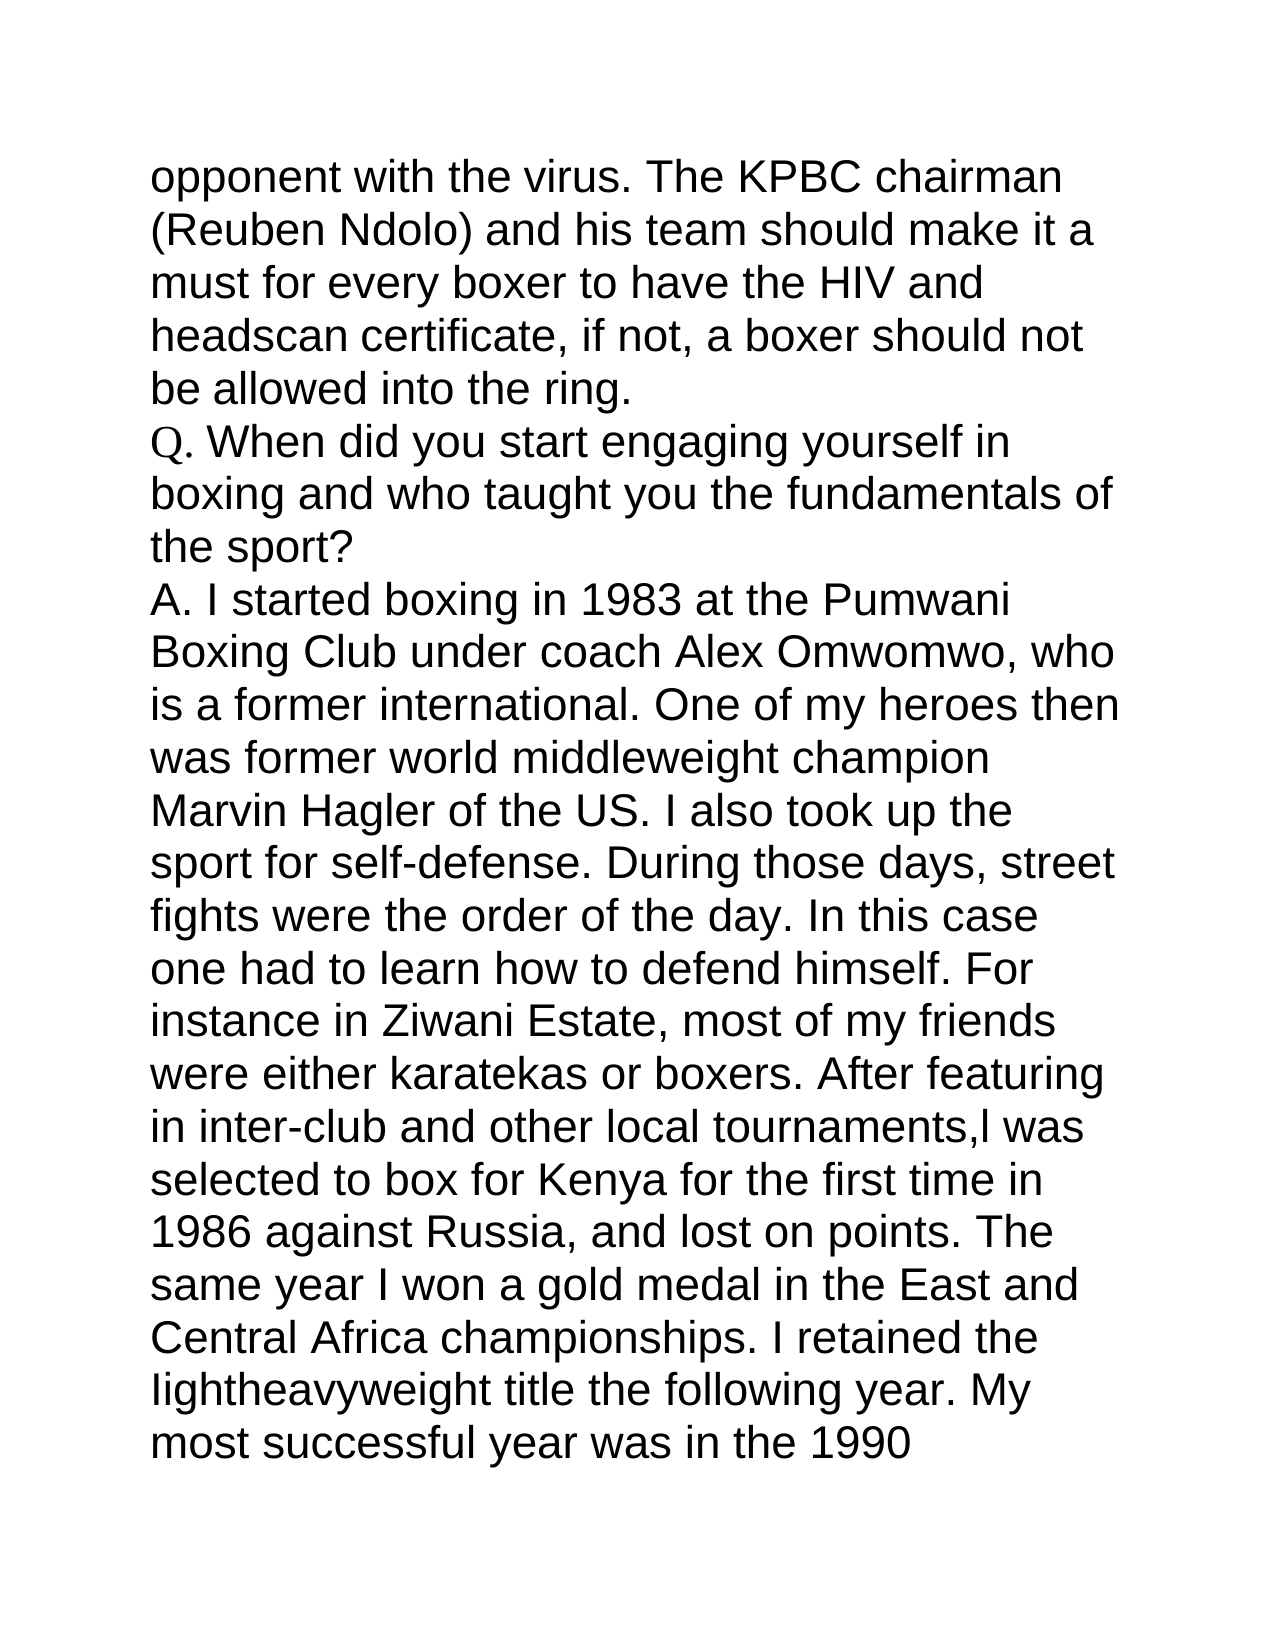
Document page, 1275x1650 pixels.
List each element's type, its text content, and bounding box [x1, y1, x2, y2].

text Q. When did you start engaging yourself in boxing and who taught you the fundamentals of the sport? [150, 414, 1125, 572]
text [150, 150, 1125, 414]
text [150, 572, 1125, 1468]
